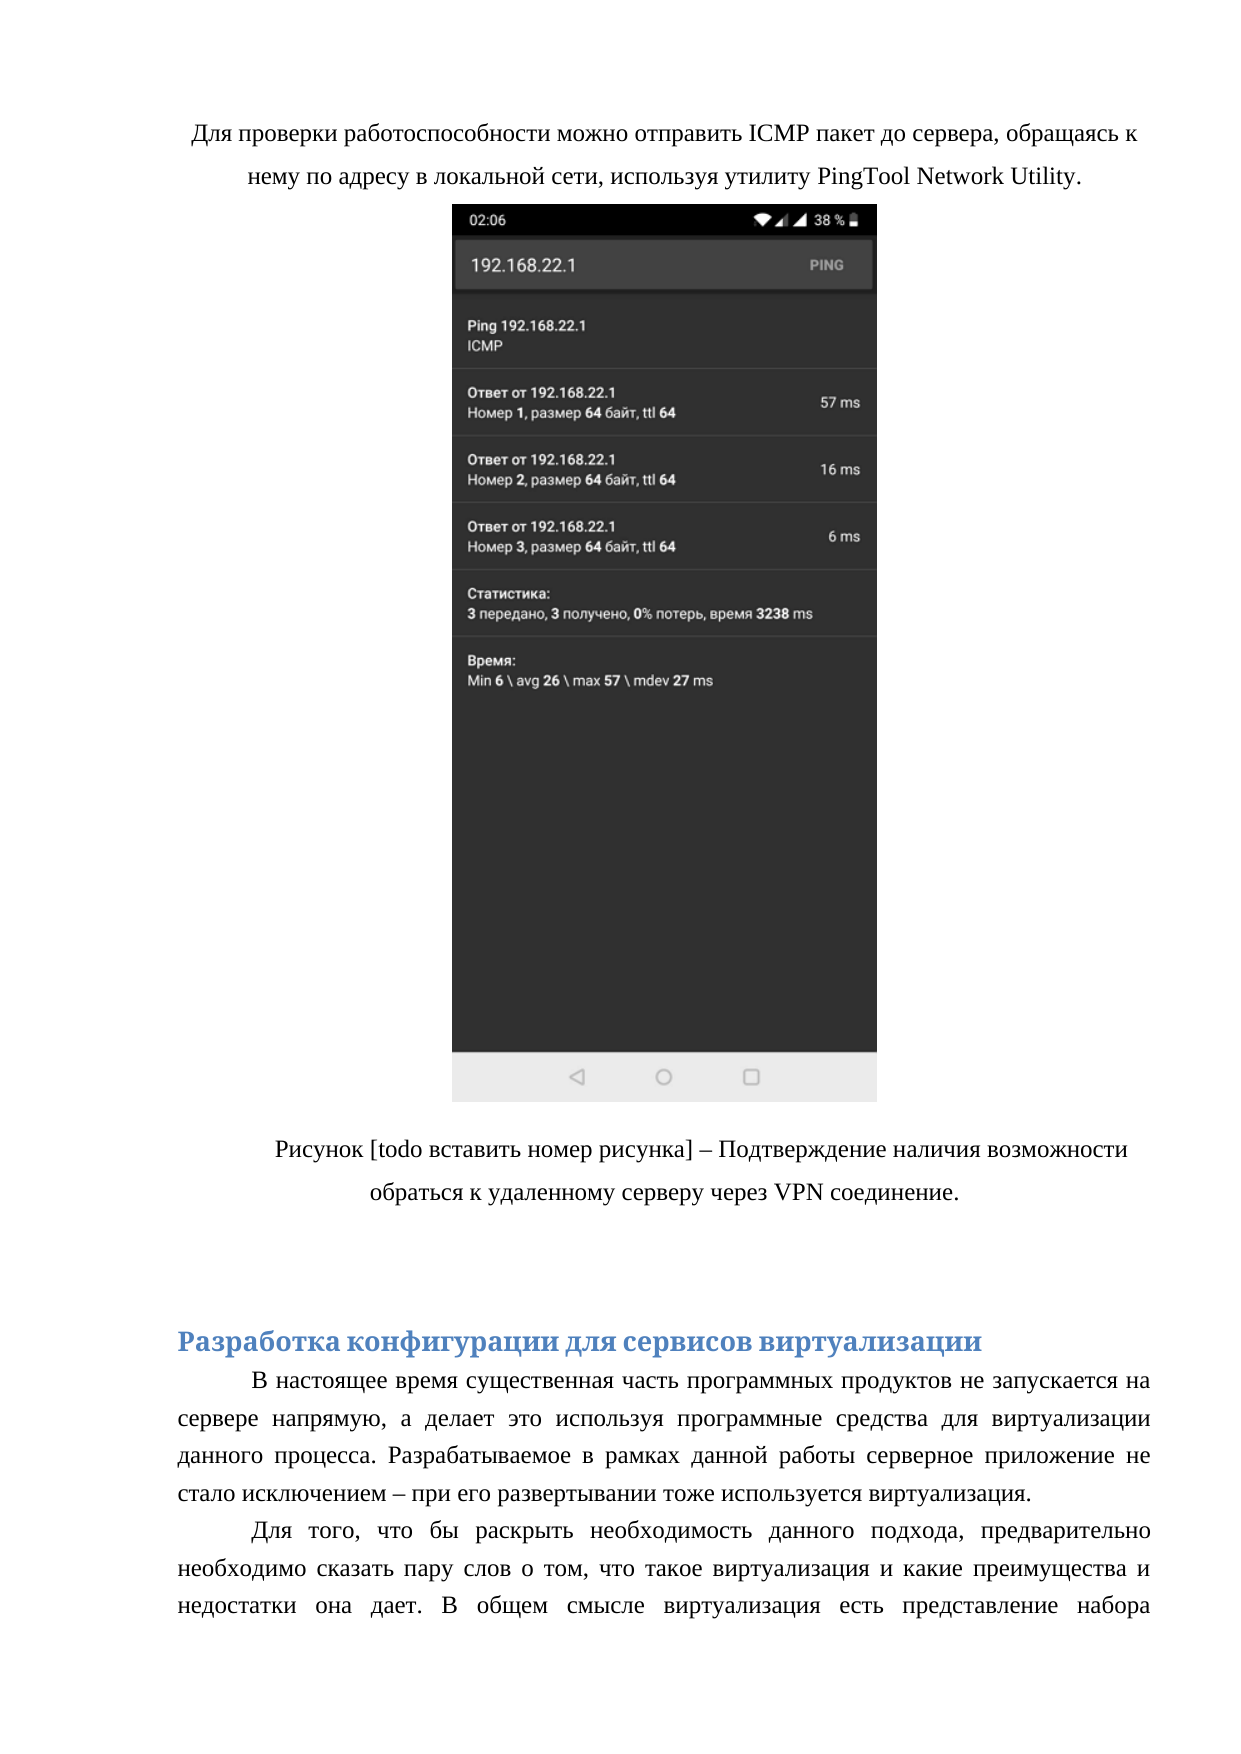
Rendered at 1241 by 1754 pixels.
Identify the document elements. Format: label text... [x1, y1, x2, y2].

subtitle Разработка конфигурации для сервисов виртуализации [177, 1327, 1152, 1359]
text В настоящее время существенная часть программных продуктов не запускается на сервере напрямую, а делает это используя программные средства для виртуализации данного процесса. Разрабатываемое в рамках данной работы серверное приложение не стало исключением – при его развертывании тоже используется виртуализация. [177, 1359, 1152, 1509]
picture [452, 204, 877, 1102]
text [177, 1509, 1152, 1621]
text Рисунок [todo вставить номер рисунка] – Подтверждение наличия возможности обраться к удаленному серверу через VPN соединение. [177, 1134, 1152, 1206]
